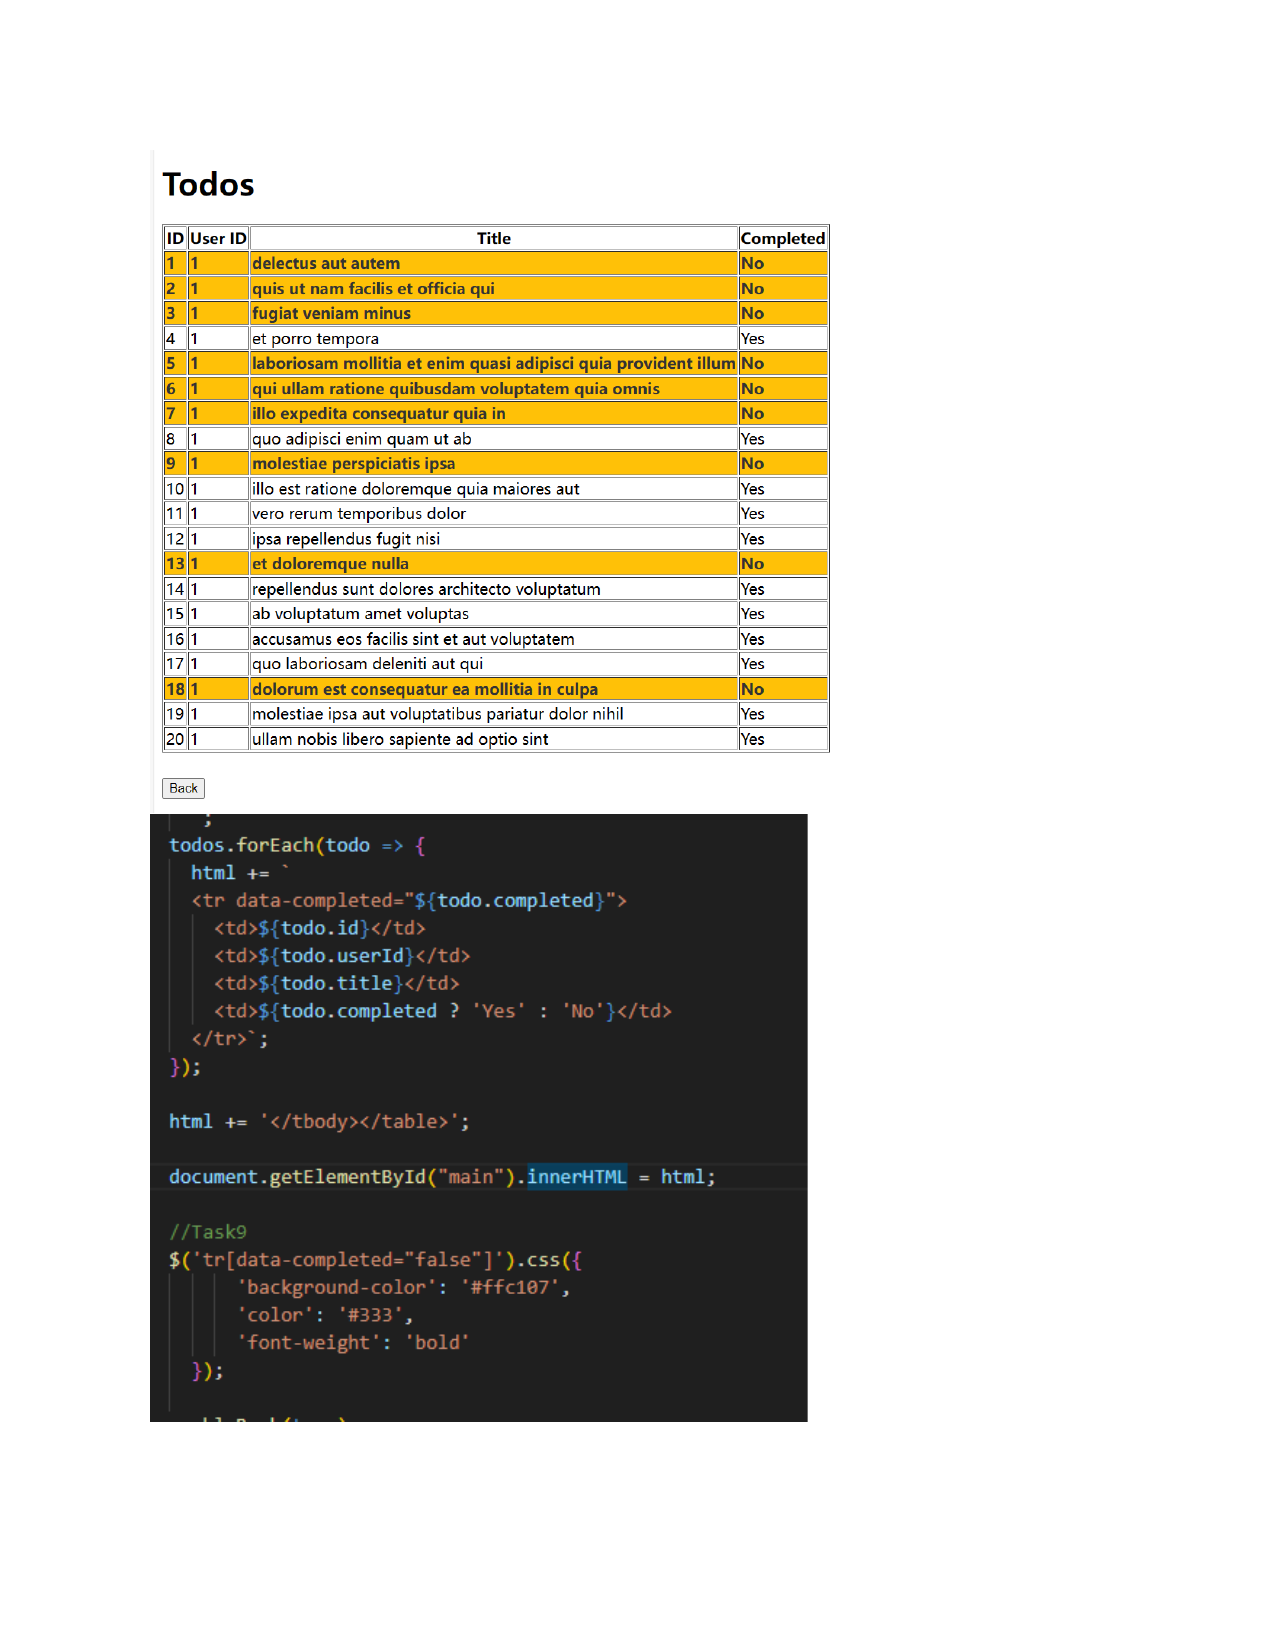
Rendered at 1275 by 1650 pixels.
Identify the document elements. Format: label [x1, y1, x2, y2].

picture [150, 150, 901, 813]
picture [150, 814, 808, 1422]
